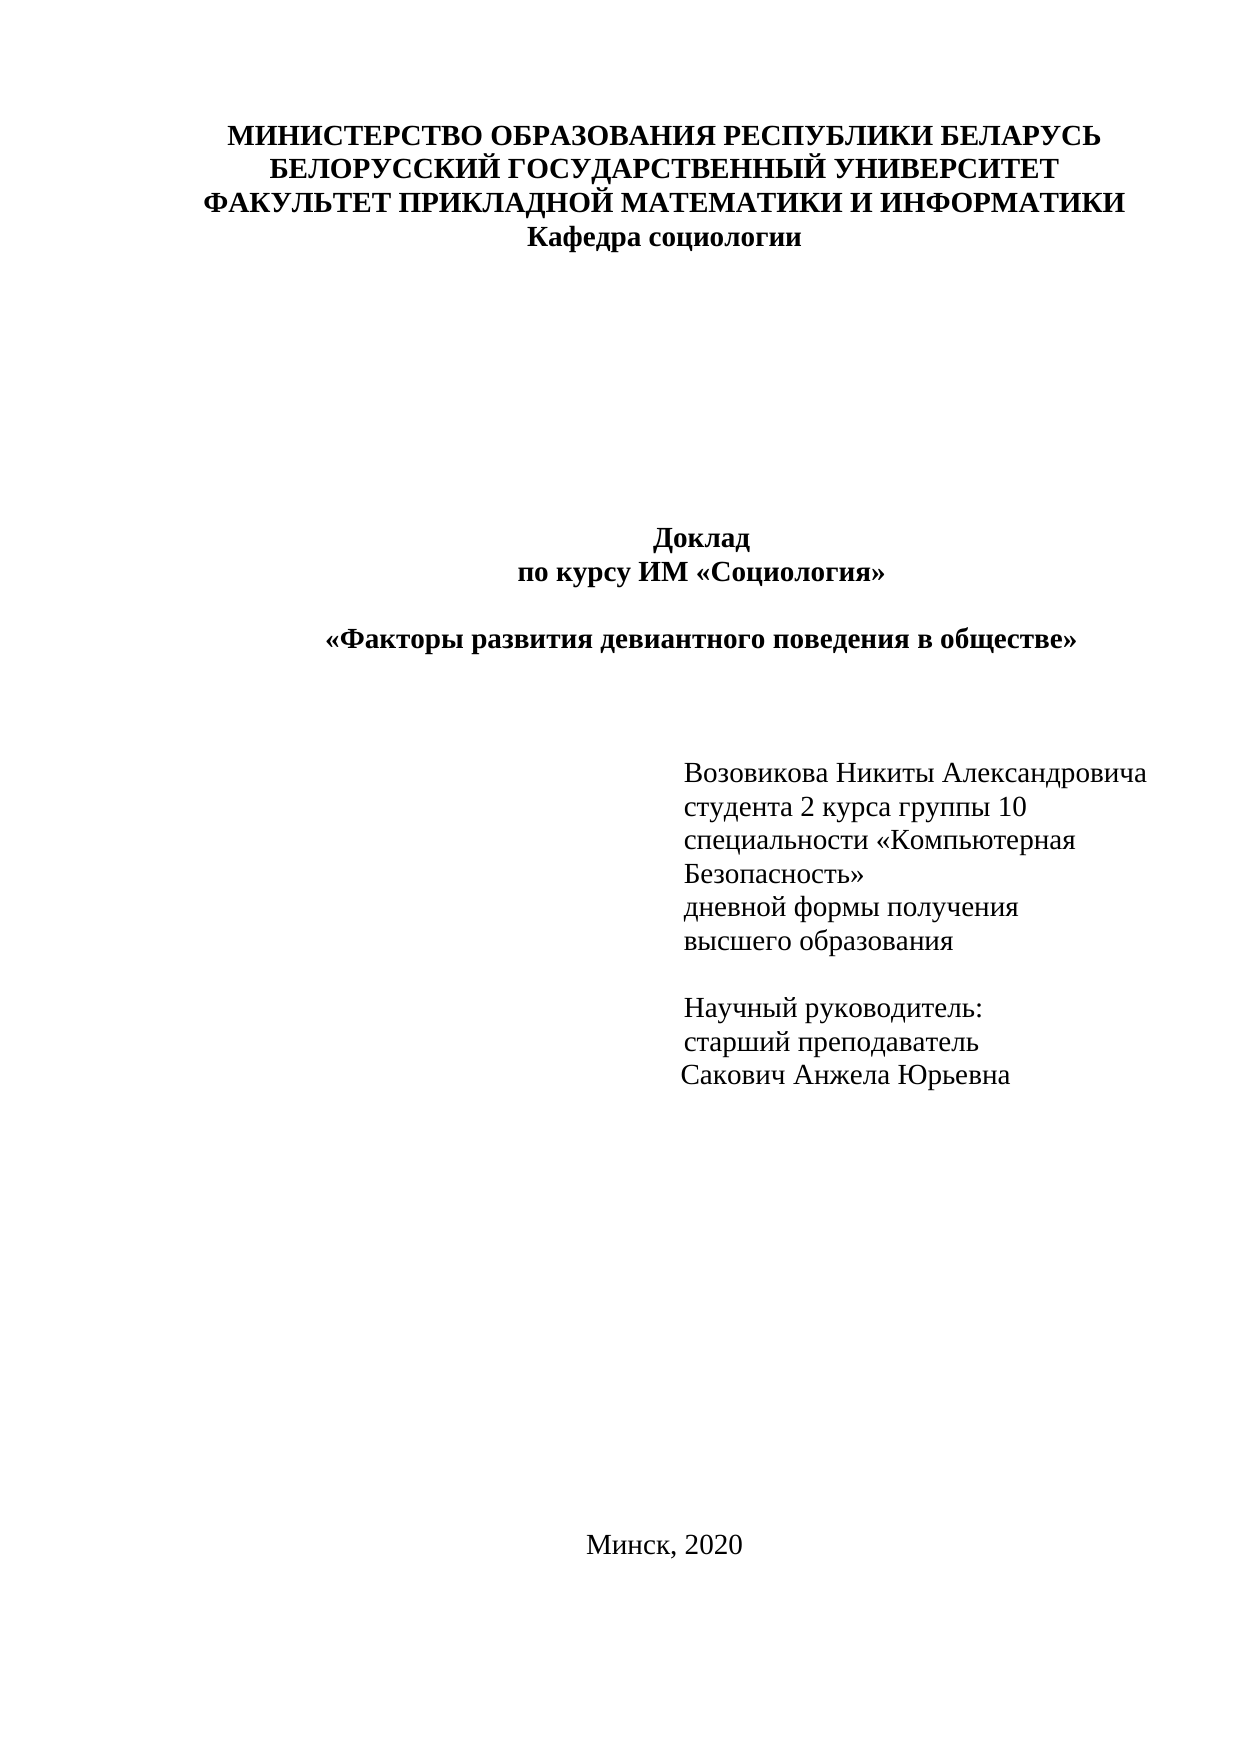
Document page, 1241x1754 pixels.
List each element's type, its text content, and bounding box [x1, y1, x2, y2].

text МИНИСТЕРСТВО ОБРАЗОВАНИЯ РЕСПУБЛИКИ БЕЛАРУСЬ [177, 118, 1152, 152]
text Доклад [177, 521, 1152, 554]
text Сакович Анжела Юрьевна [177, 1057, 1152, 1091]
text ФАКУЛЬТЕТ ПРИКЛАДНОЙ МАТЕМАТИКИ И ИНФОРМАТИКИ [177, 185, 1152, 219]
text Возовикова Никиты Александровича [683, 755, 1152, 789]
text дневной формы получения [683, 889, 1152, 923]
text Кафедра социологии [177, 219, 1152, 252]
text студента 2 курса группы 10 [683, 789, 1152, 822]
text «Факторы развития девиантного поведения в обществе» [177, 621, 1152, 655]
text Научный руководитель: [683, 990, 1152, 1024]
text Минск, 2020 [177, 1527, 1152, 1560]
text по курсу ИМ «Социология» [177, 554, 1152, 588]
text БЕЛОРУССКИЙ ГОСУДАРСТВЕННЫЙ УНИВЕРСИТЕТ [177, 152, 1152, 185]
text высшего образования [683, 923, 1152, 957]
text специальности «Компьютерная Безопасность» [683, 822, 1152, 889]
text старший преподаватель [683, 1024, 1152, 1057]
